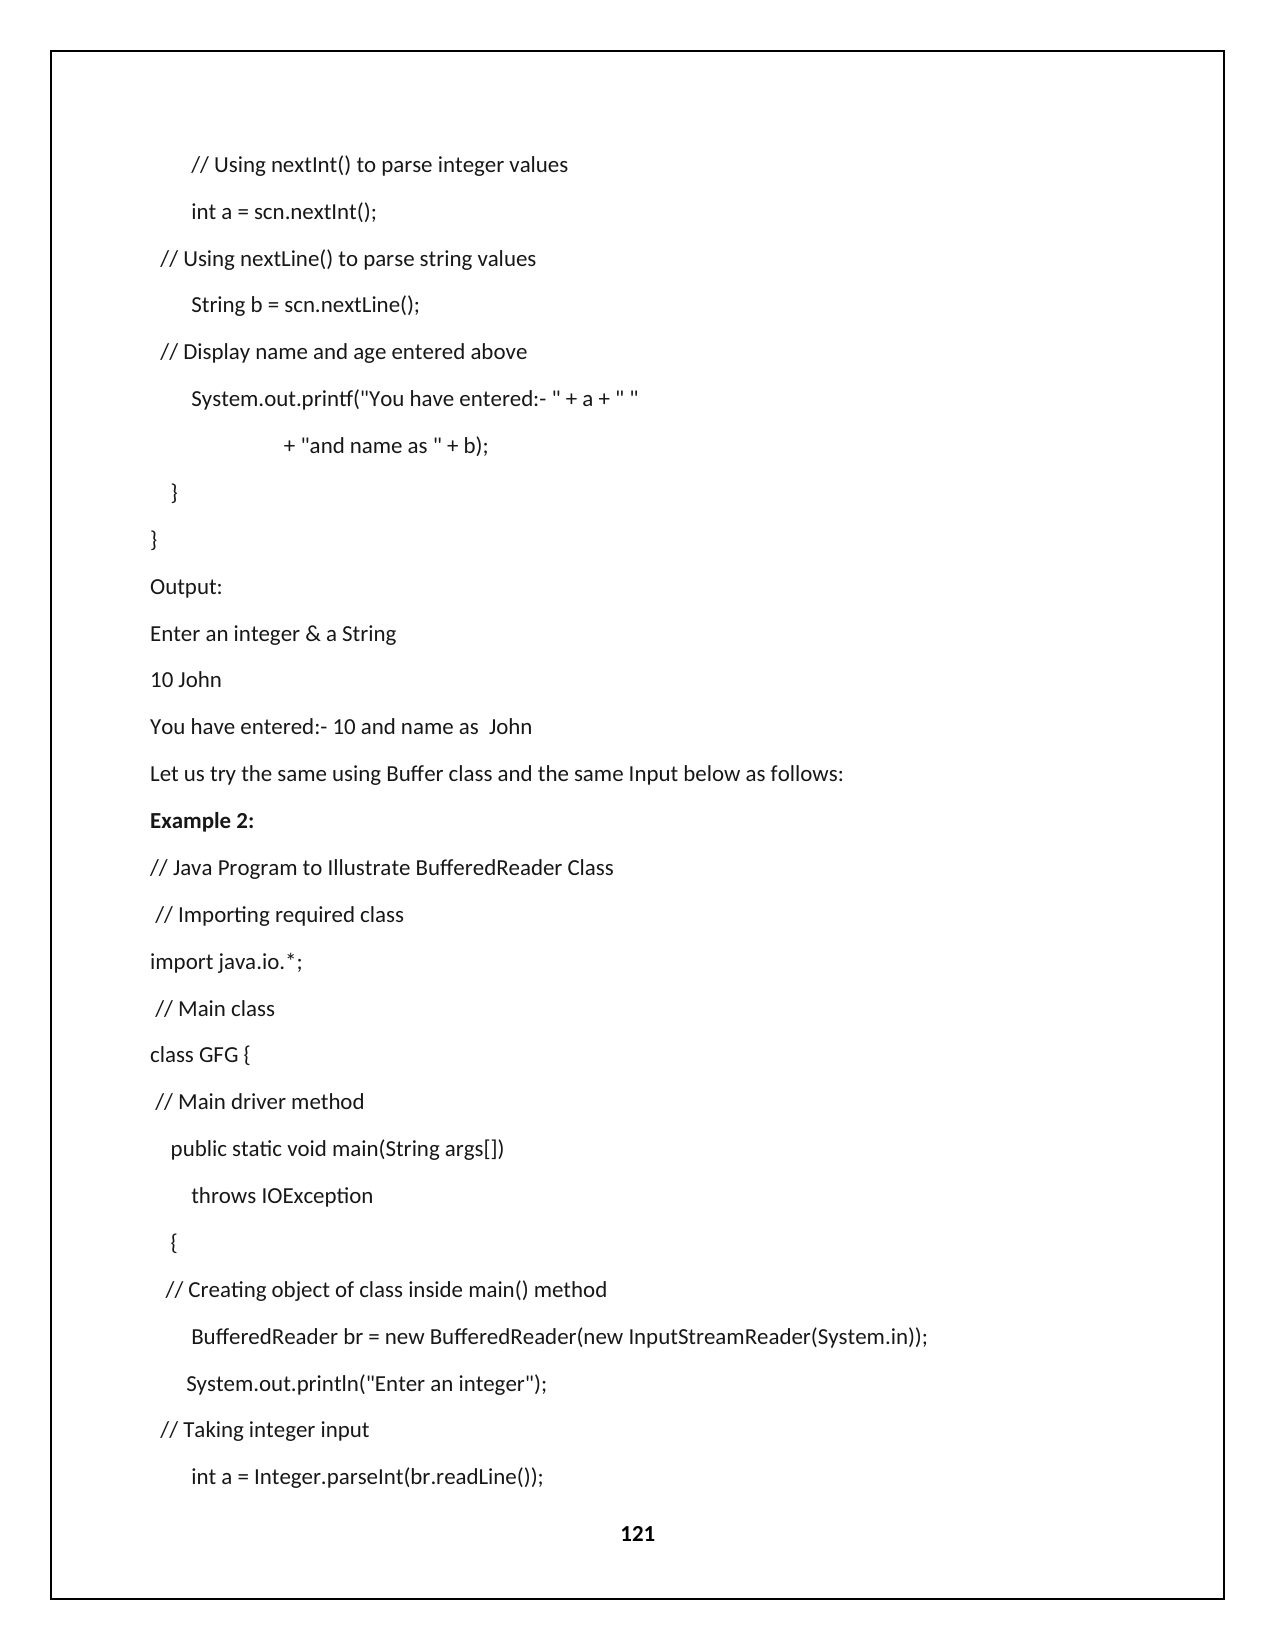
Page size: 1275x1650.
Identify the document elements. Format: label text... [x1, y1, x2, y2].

text + "and name as " + b); [150, 431, 1125, 459]
text Enter an integer & a String [150, 619, 1125, 647]
text // Display name and age entered above [150, 337, 1125, 366]
text // Main class [150, 994, 1125, 1022]
text // Java Program to Illustrate BufferedReader Class [150, 853, 1125, 881]
text System.out.printf("You have entered:- " + a + " " [150, 384, 1125, 412]
text // Using nextInt() to parse integer values [150, 150, 1125, 178]
text System.out.println("Enter an integer"); [150, 1369, 1125, 1397]
text 10 John [150, 666, 1125, 694]
text // Creating object of class inside main() method [150, 1275, 1125, 1303]
text import java.io.*; [150, 947, 1125, 975]
text // Using nextLine() to parse string values [150, 244, 1125, 272]
text // Importing required class [150, 900, 1125, 928]
text int a = Integer.parseInt(br.readLine()); [150, 1462, 1125, 1491]
text Example 2: [150, 806, 1125, 834]
text String b = scn.nextLine(); [150, 291, 1125, 319]
text Let us try the same using Buffer class and the same Input below as follows: [150, 759, 1125, 787]
text You have entered:- 10 and name as John [150, 712, 1125, 741]
text // Main driver method [150, 1087, 1125, 1116]
text int a = scn.nextInt(); [150, 197, 1125, 225]
text } [150, 525, 1125, 553]
text BufferedReader br = new BufferedReader(new InputStreamReader(System.in)); [150, 1322, 1125, 1350]
text { [150, 1228, 1125, 1256]
text class GFG { [150, 1041, 1125, 1069]
text Output: [150, 572, 1125, 600]
text } [150, 478, 1125, 506]
text // Taking integer input [150, 1416, 1125, 1444]
text public static void main(String args[]) [150, 1134, 1125, 1162]
text throws IOException [150, 1181, 1125, 1209]
